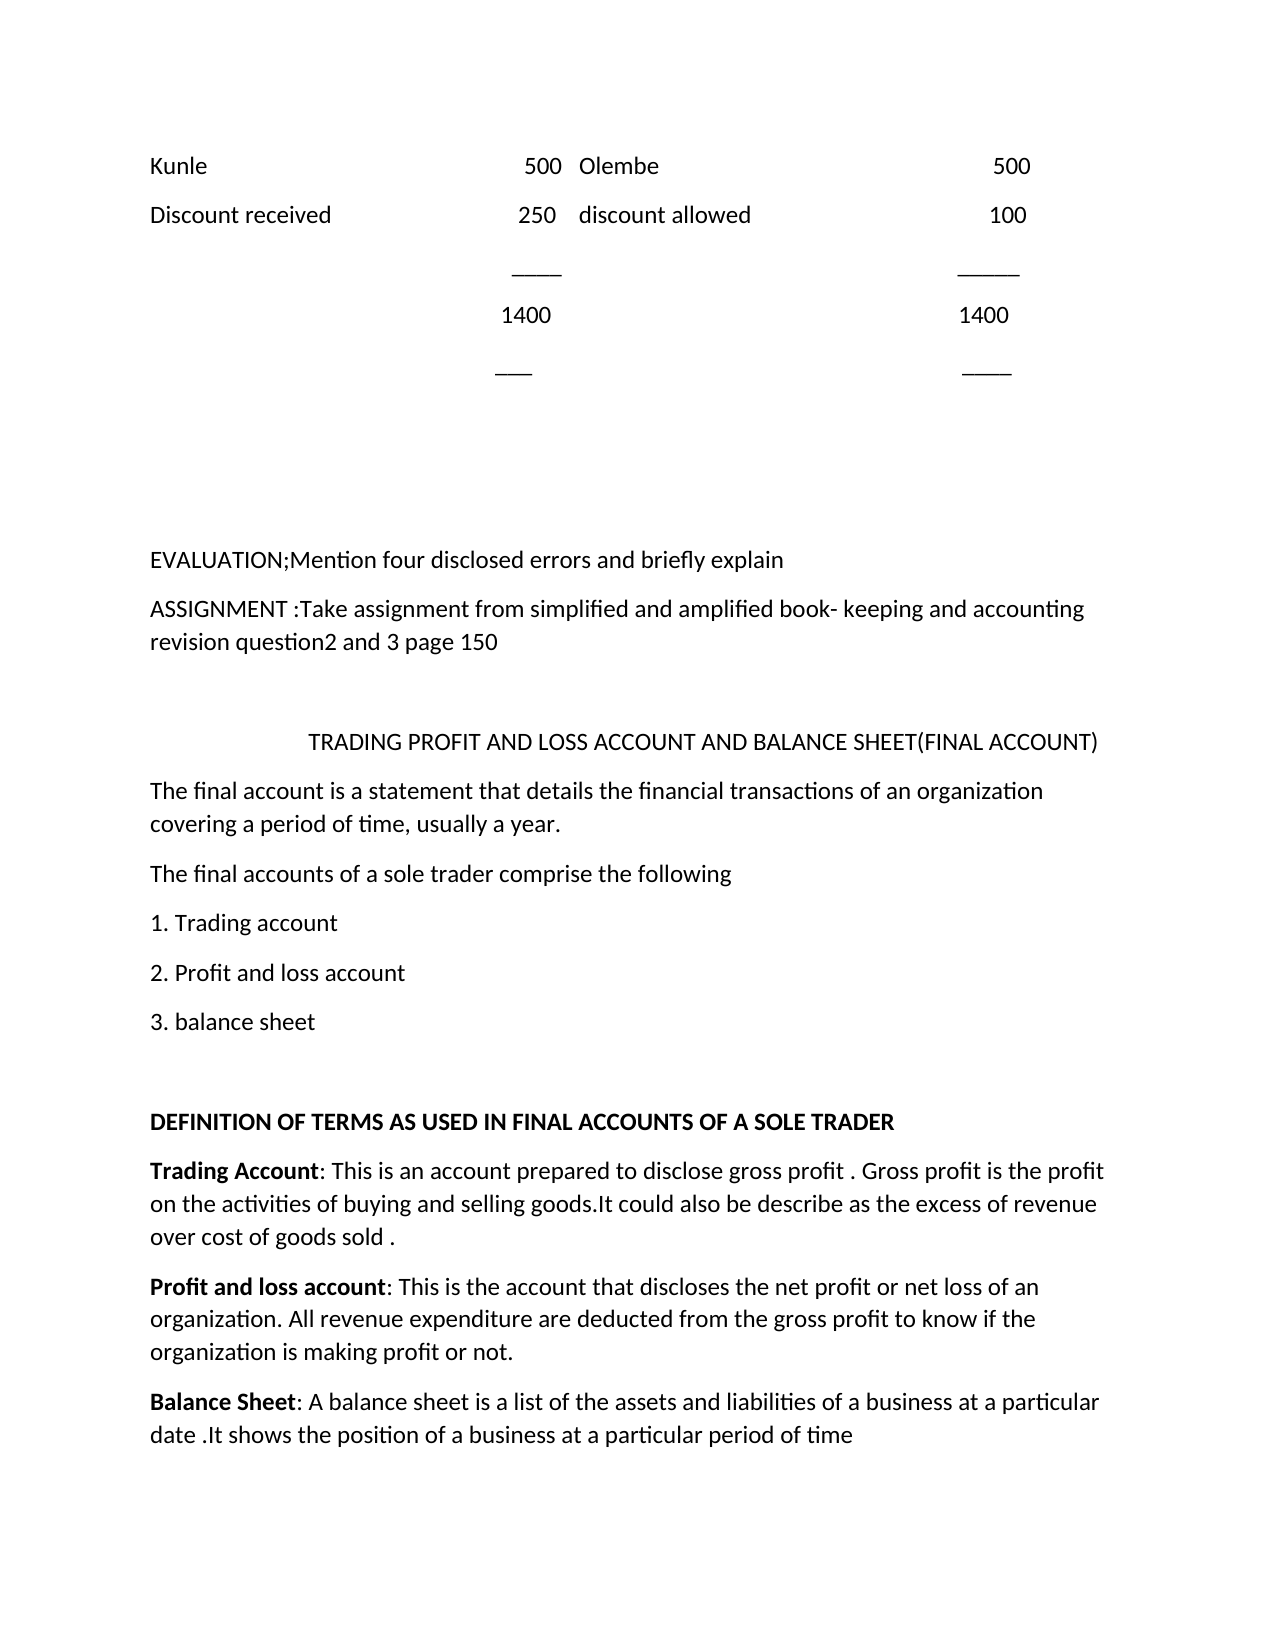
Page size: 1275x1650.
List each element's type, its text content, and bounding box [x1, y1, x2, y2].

text The final accounts of a sole trader comprise the following [150, 858, 1125, 888]
text 2. Profit and loss account [150, 957, 1125, 987]
text Balance Sheet: A balance sheet is a list of the assets and liabilities of a business at a particular date .It shows the position of a business at a particular period of time [150, 1386, 1125, 1449]
text EVALUATION;Mention four disclosed errors and briefly explain [150, 544, 1125, 574]
text TRADING PROFIT AND LOSS ACCOUNT AND BALANCE SHEET(FINAL ACCOUNT) [150, 726, 1125, 756]
text ___ ____ [150, 348, 1125, 379]
text ____ _____ [150, 249, 1125, 280]
text Trading Account: This is an account prepared to disclose gross profit . Gross profit is the profit on the activities of buying and selling goods.It could also be describe as the excess of revenue over cost of goods sold . [150, 1155, 1125, 1252]
text 1. Trading account [150, 907, 1125, 938]
text 1400 1400 [150, 299, 1125, 329]
text The final account is a statement that details the financial transactions of an organization covering a period of time, usually a year. [150, 775, 1125, 839]
text 3. balance sheet [150, 1006, 1125, 1037]
text Discount received 250 discount allowed 100 [150, 199, 1125, 230]
text DEFINITION OF TERMS AS USED IN FINAL ACCOUNTS OF A SOLE TRADER [150, 1106, 1125, 1136]
text Profit and loss account: This is the account that discloses the net profit or net loss of an organization. All revenue expenditure are deducted from the gross profit to know if the organization is making profit or not. [150, 1271, 1125, 1367]
text Kunle 500 Olembe 500 [150, 150, 1125, 181]
text ASSIGNMENT :Take assignment from simplified and amplified book- keeping and accounting revision question2 and 3 page 150 [150, 593, 1125, 657]
